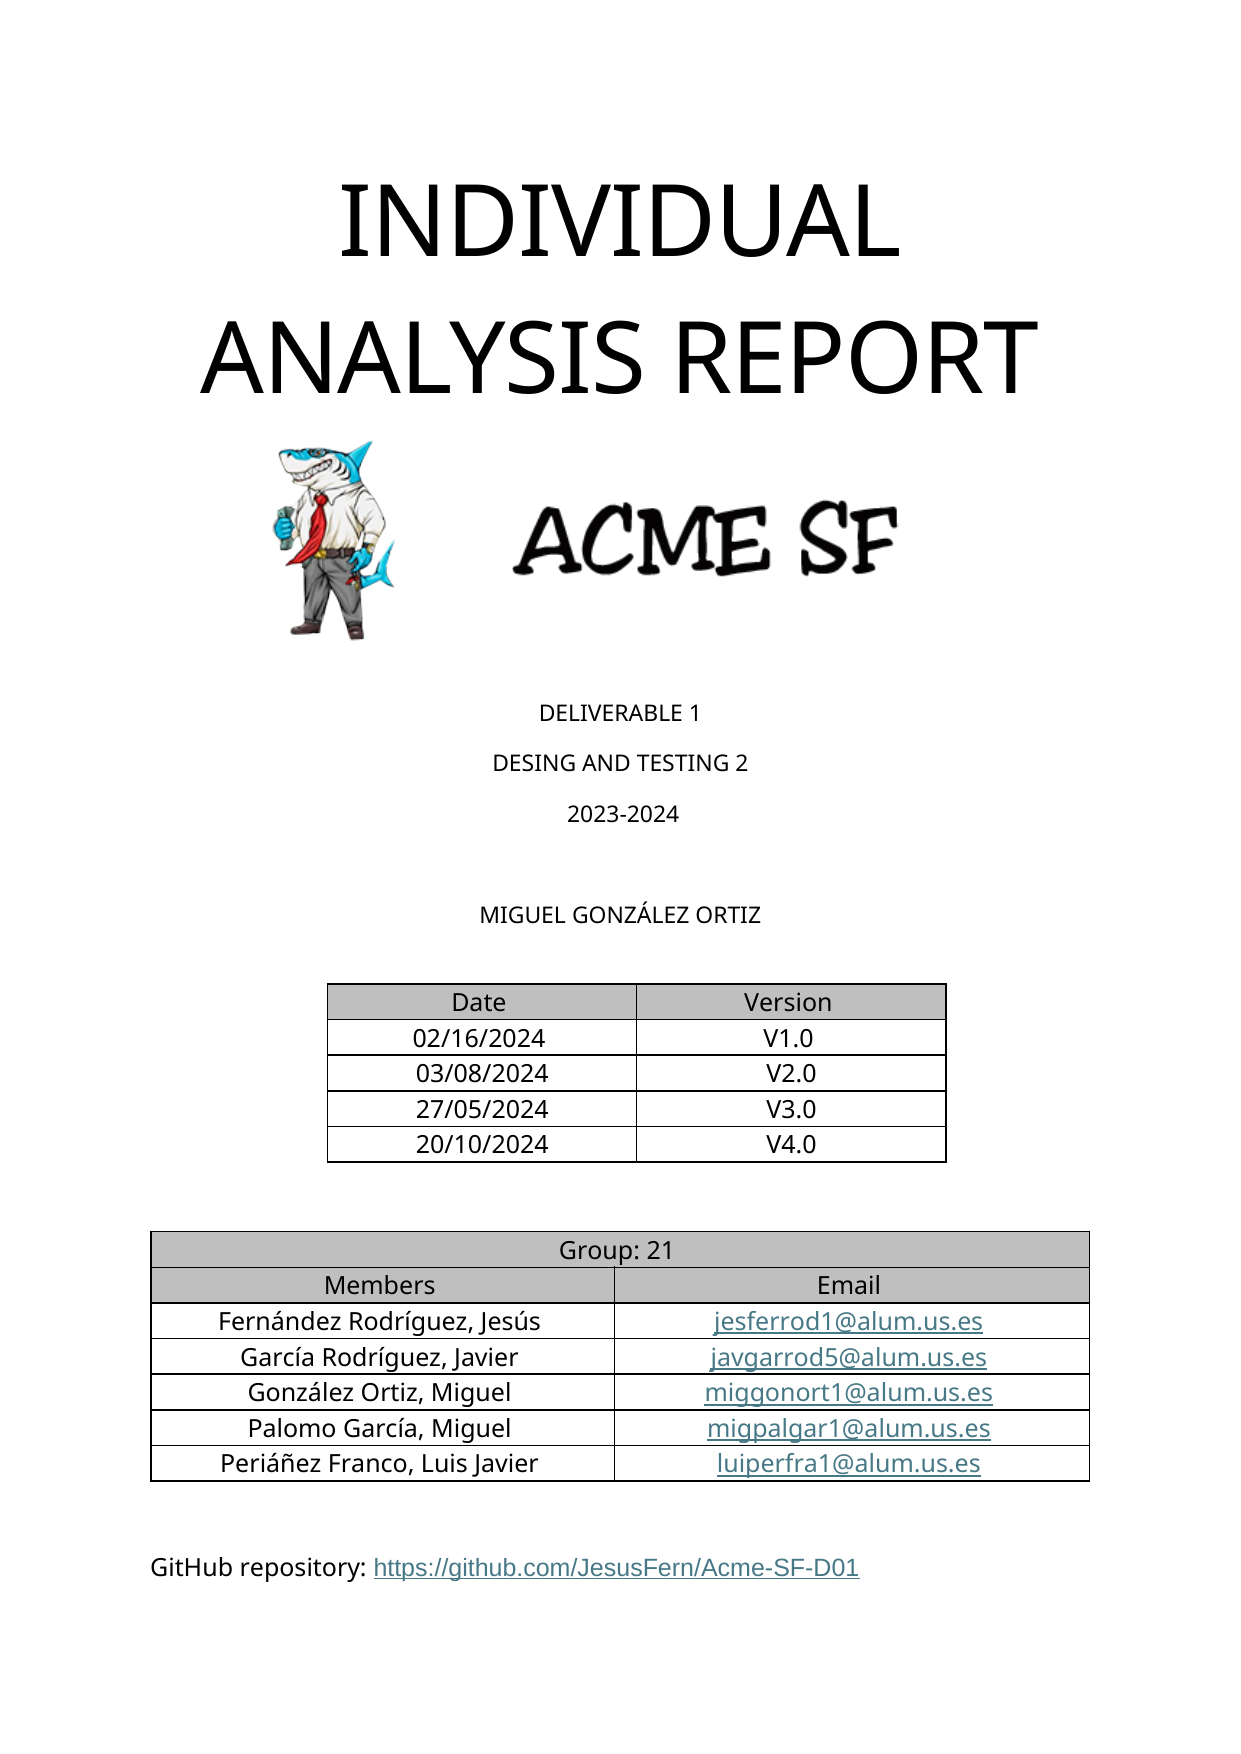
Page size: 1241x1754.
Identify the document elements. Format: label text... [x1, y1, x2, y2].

table_header Date [328, 985, 636, 1019]
text DELIVERABLE 1 [150, 697, 1090, 728]
table_header Version [637, 985, 945, 1019]
table_cell V4.0 [637, 1127, 945, 1161]
table_cell Email [615, 1268, 1089, 1302]
picture [150, 430, 1091, 648]
table_cell V1.0 [637, 1020, 945, 1054]
table_cell miggonort1@alum.us.es [615, 1375, 1089, 1409]
table_cell 02/16/2024 [328, 1020, 636, 1054]
table_header Group: 21 [152, 1232, 1089, 1266]
text GitHub repository: https://github.com/JesusFern/Acme-SF-D01 [150, 1550, 1090, 1584]
table_cell Members [152, 1268, 614, 1302]
table_cell jesferrod1@alum.us.es [615, 1304, 1089, 1338]
table_cell V3.0 [637, 1092, 945, 1126]
table_cell García Rodríguez, Javier [152, 1339, 614, 1373]
text 2023-2024 [150, 798, 1090, 829]
table_cell migpalgar1@alum.us.es [615, 1411, 1089, 1444]
table_cell javgarrod5@alum.us.es [615, 1339, 1089, 1373]
table_cell 03/08/2024 [328, 1056, 636, 1090]
table_cell Periáñez Franco, Luis Javier [152, 1446, 614, 1480]
table_cell 20/10/2024 [328, 1127, 636, 1161]
table_cell luiperfra1@alum.us.es [615, 1446, 1089, 1480]
table_cell Fernández Rodríguez, Jesús [152, 1304, 614, 1338]
table_cell González Ortiz, Miguel [152, 1375, 614, 1409]
text DESING AND TESTING 2 [150, 747, 1090, 778]
table_cell V2.0 [637, 1056, 945, 1090]
title INDIVIDUAL ANALYSIS REPORT [150, 150, 1090, 422]
table_cell Palomo García, Miguel [152, 1411, 614, 1444]
table_cell 27/05/2024 [328, 1092, 636, 1126]
text MIGUEL GONZÁLEZ ORTIZ [150, 898, 1090, 930]
